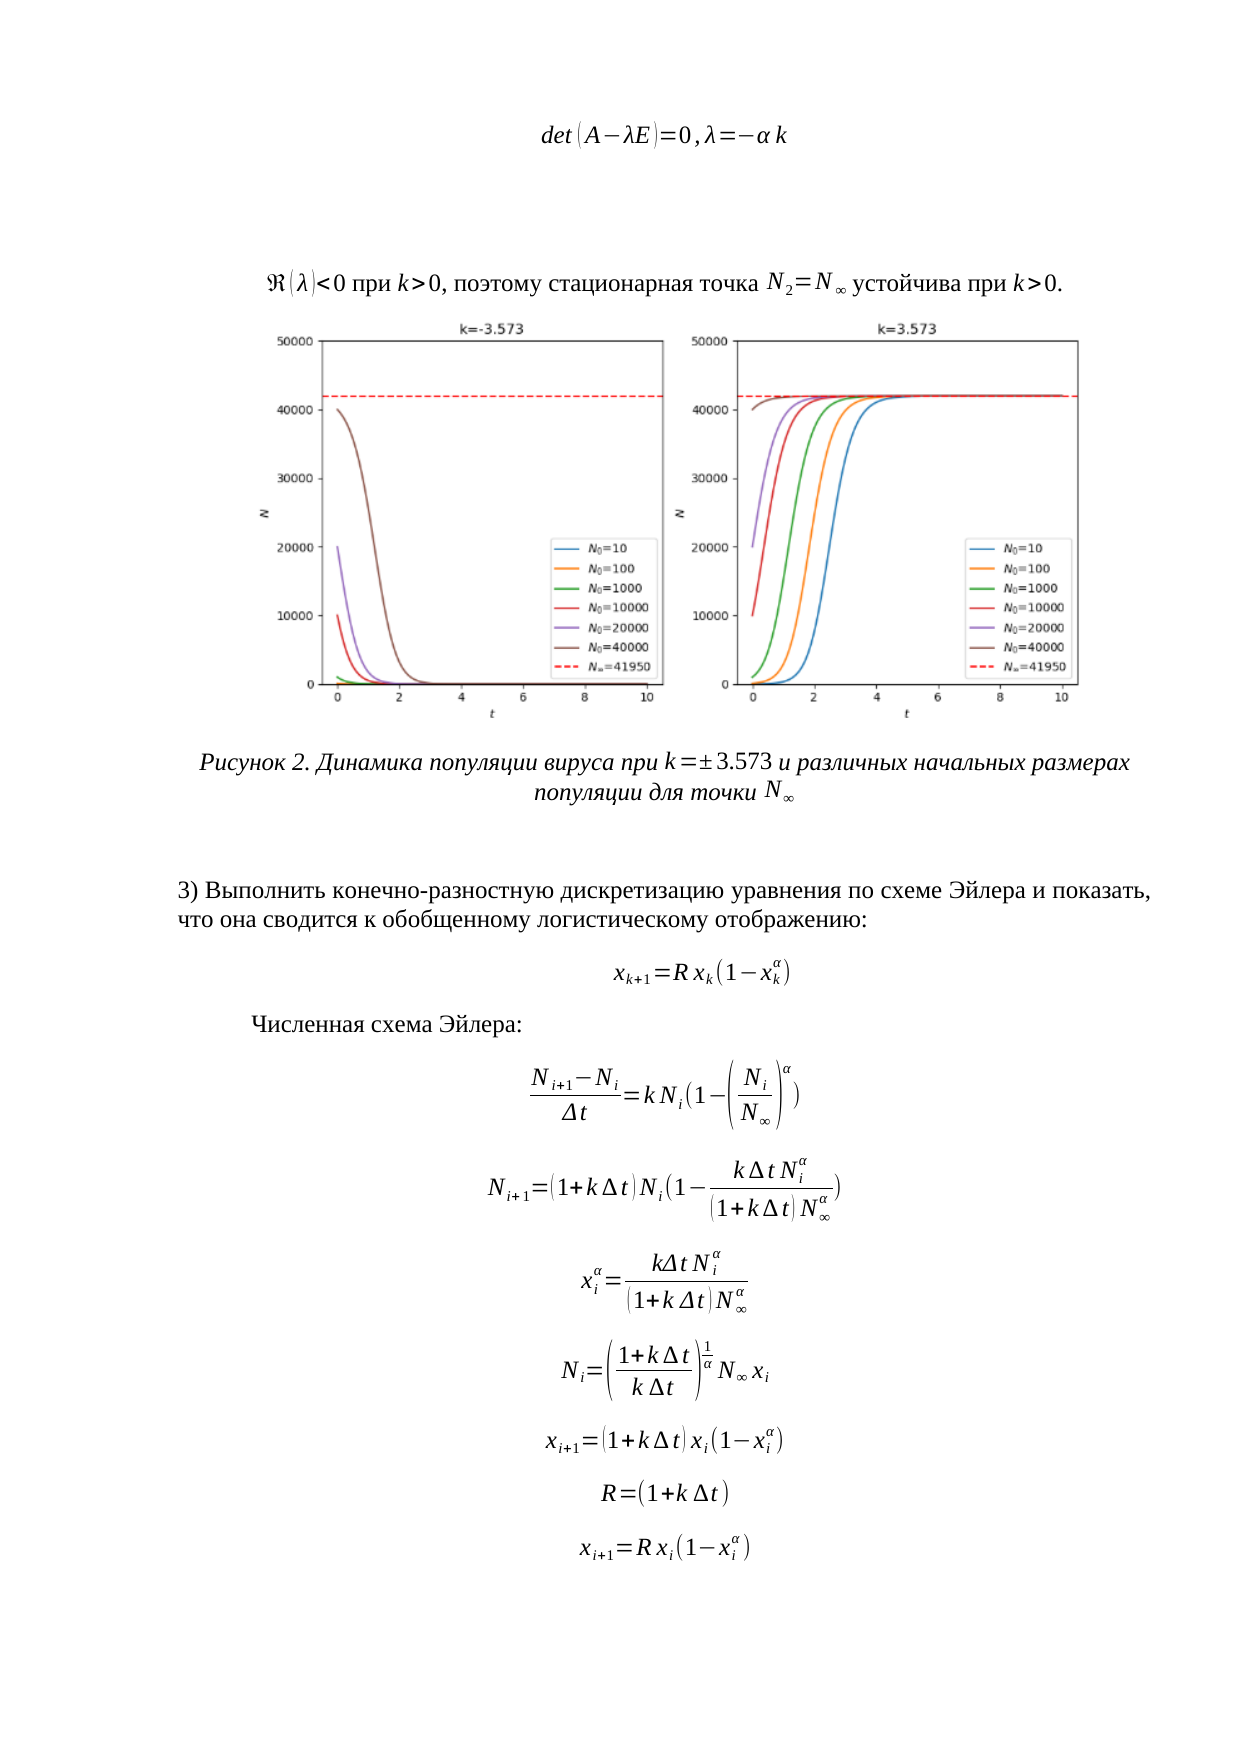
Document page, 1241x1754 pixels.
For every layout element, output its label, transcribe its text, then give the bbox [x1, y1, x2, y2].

text 3) Выполнить конечно-разностную дискретизацию уравнения по схеме Эйлера и показать, что она сводится к обобщенному логистическому отображению: [177, 876, 1152, 933]
text Рисунок 2. Динамика популяции вируса при и различных начальных размерах популяции для точки [177, 747, 1152, 807]
text Численная схема Эйлера: [177, 1009, 1152, 1038]
picture [239, 318, 1090, 728]
text при , поэтому стационарная точка устойчива при . [177, 266, 1152, 300]
